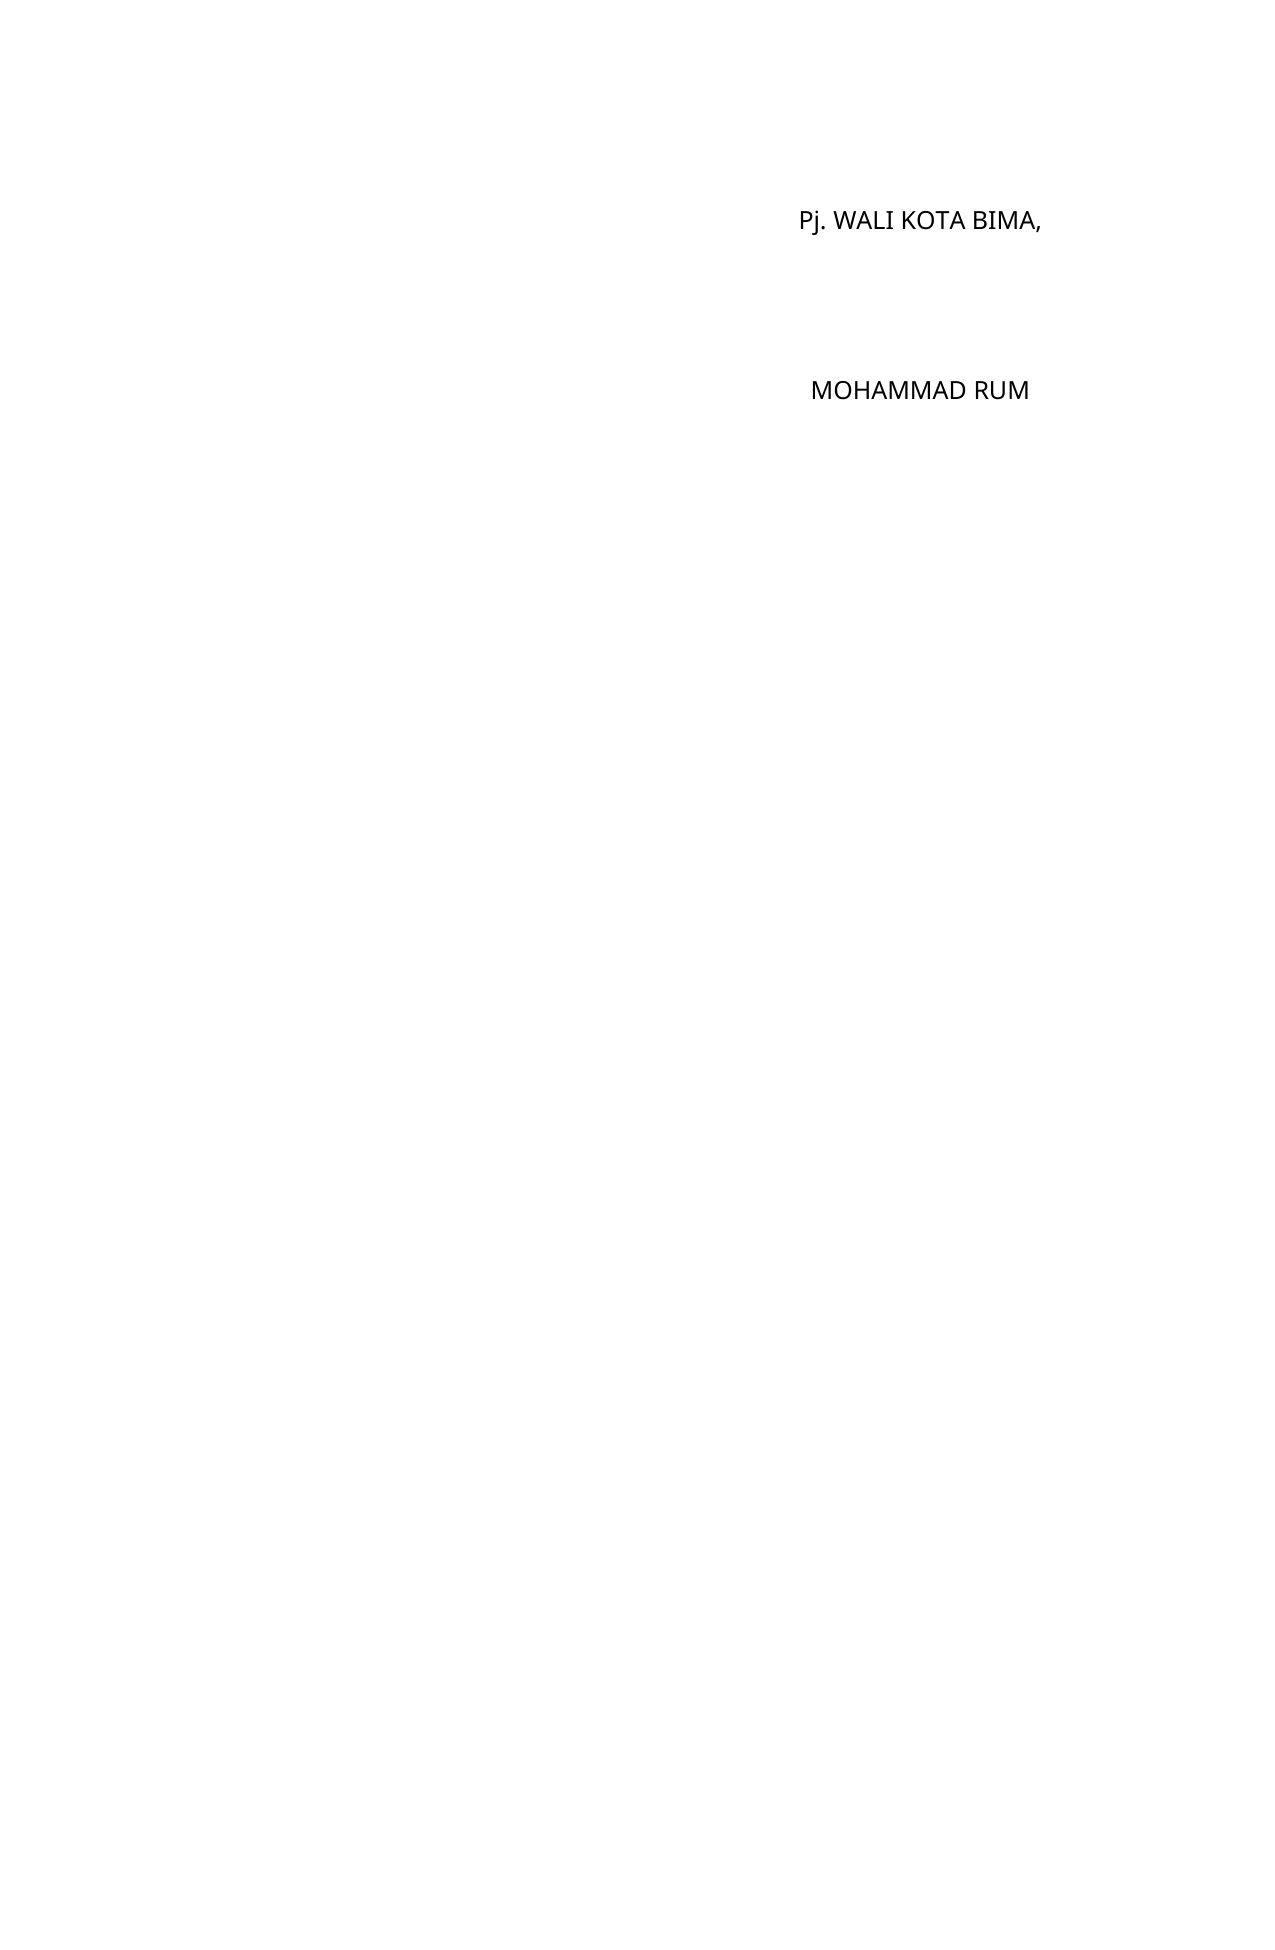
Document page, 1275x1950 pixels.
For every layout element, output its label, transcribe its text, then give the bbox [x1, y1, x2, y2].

text MOHAMMAD RUM [694, 373, 1146, 407]
text Pj. WALI KOTA BIMA, [694, 203, 1146, 237]
